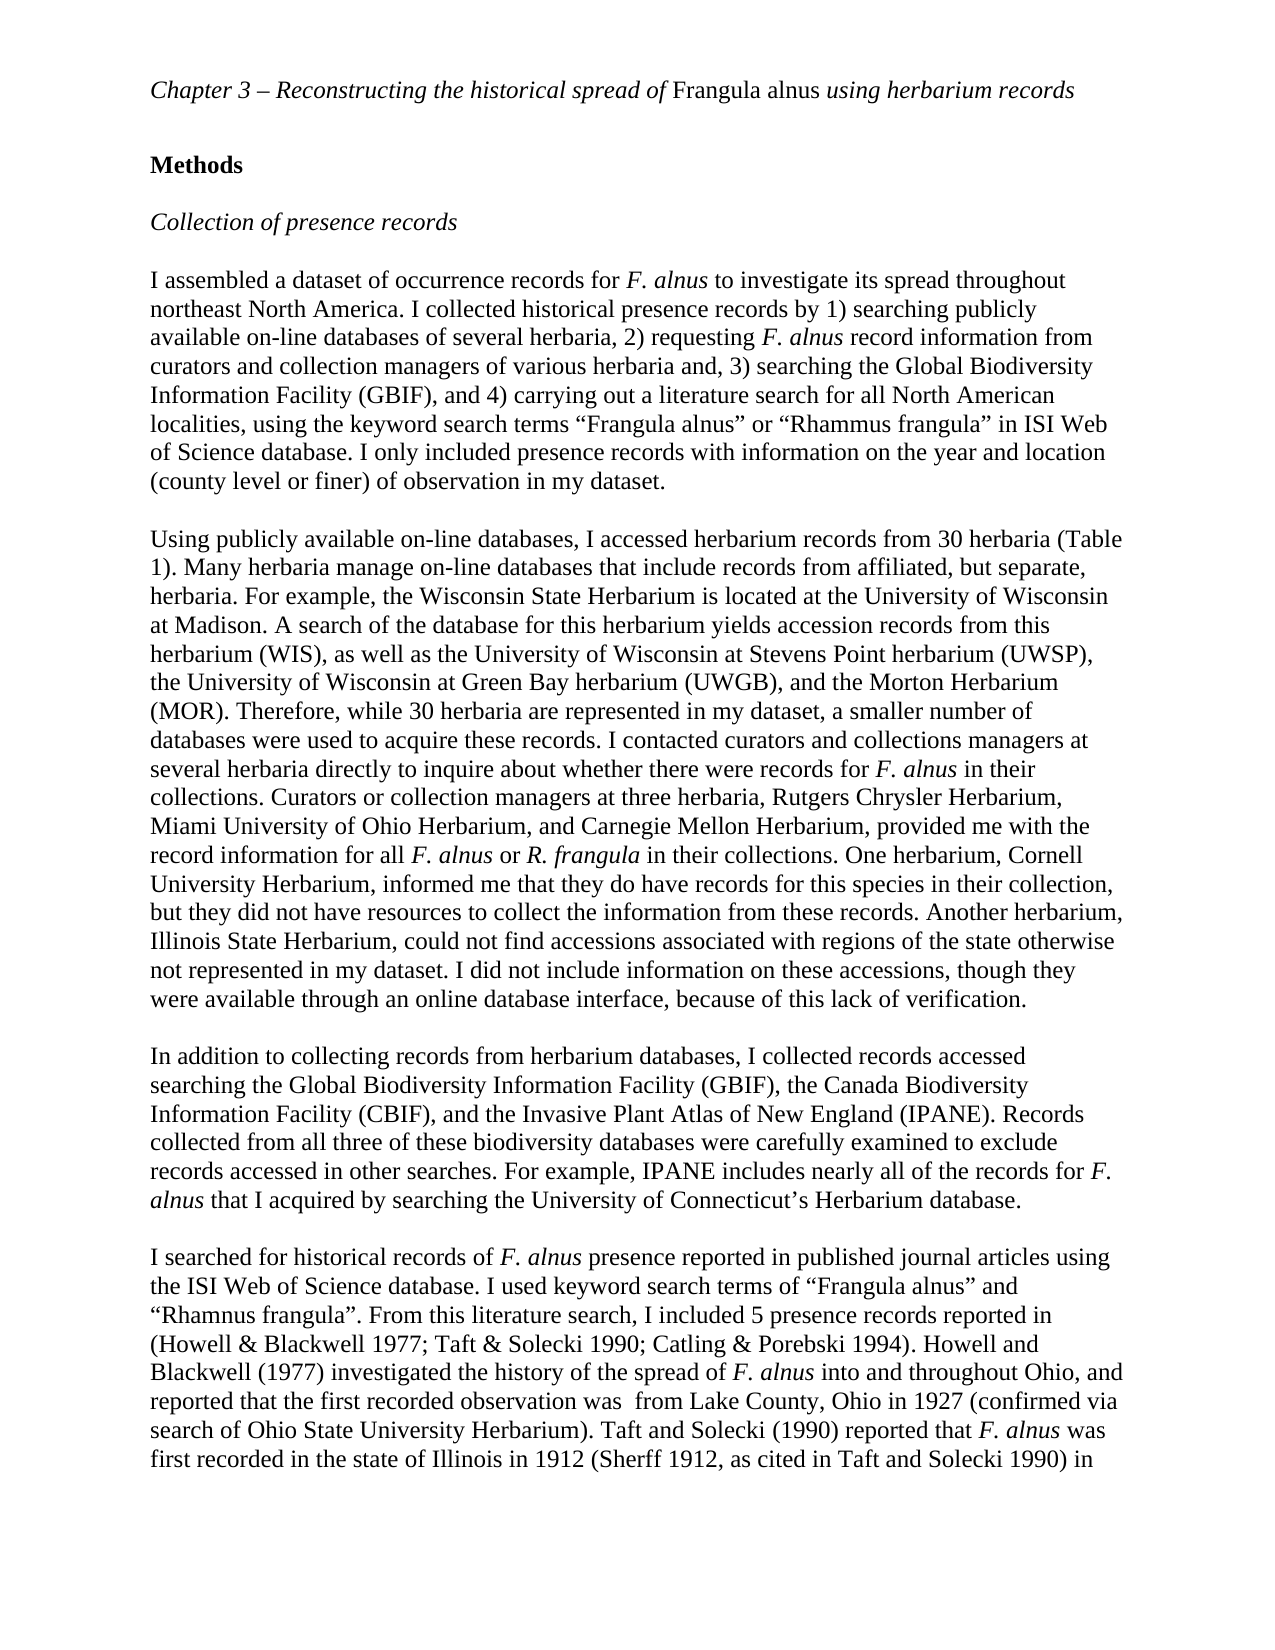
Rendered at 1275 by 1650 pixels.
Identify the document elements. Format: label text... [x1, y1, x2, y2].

text I assembled a dataset of occurrence records for F. alnus to investigate its spread throughout northeast North America. I collected historical presence records by 1) searching publicly available on-line databases of several herbaria, 2) requesting F. alnus record information from curators and collection managers of various herbaria and, 3) searching the Global Biodiversity Information Facility (GBIF), and 4) carrying out a literature search for all North American localities, using the keyword search terms “Frangula alnus” or “Rhammus frangula” in ISI Web of Science database. I only included presence records with information on the year and location (county level or finer) of observation in my dataset. [150, 265, 1125, 495]
text Methods [150, 150, 1125, 179]
text Using publicly available on-line databases, I accessed herbarium records from 30 herbaria (Table 1). Many herbaria manage on-line databases that include records from affiliated, but separate, herbaria. For example, the Wisconsin State Herbarium is located at the University of Wisconsin at Madison. A search of the database for this herbarium yields accession records from this herbarium (WIS), as well as the University of Wisconsin at Stevens Point herbarium (UWSP), the University of Wisconsin at Green Bay herbarium (UWGB), and the Morton Herbarium (MOR). Therefore, while 30 herbaria are represented in my dataset, a smaller number of databases were used to acquire these records. I contacted curators and collections managers at several herbaria directly to inquire about whether there were records for F. alnus in their collections. Curators or collection managers at three herbaria, Rutgers Chrysler Herbarium, Miami University of Ohio Herbarium, and Carnegie Mellon Herbarium, provided me with the record information for all F. alnus or R. frangula in their collections. One herbarium, Cornell University Herbarium, informed me that they do have records for this species in their collection, but they did not have resources to collect the information from these records. Another herbarium, Illinois State Herbarium, could not find accessions associated with regions of the state otherwise not represented in my dataset. I did not include information on these accessions, though they were available through an online database interface, because of this lack of verification. [150, 524, 1125, 1012]
text In addition to collecting records from herbarium databases, I collected records accessed searching the Global Biodiversity Information Facility (GBIF), the Canada Biodiversity Information Facility (CBIF), and the Invasive Plant Atlas of New England (IPANE). Records collected from all three of these biodiversity databases were carefully examined to exclude records accessed in other searches. For example, IPANE includes nearly all of the records for F. alnus that I acquired by searching the University of Connecticut’s Herbarium database. [150, 1041, 1125, 1214]
text Collection of presence records [150, 207, 1125, 236]
